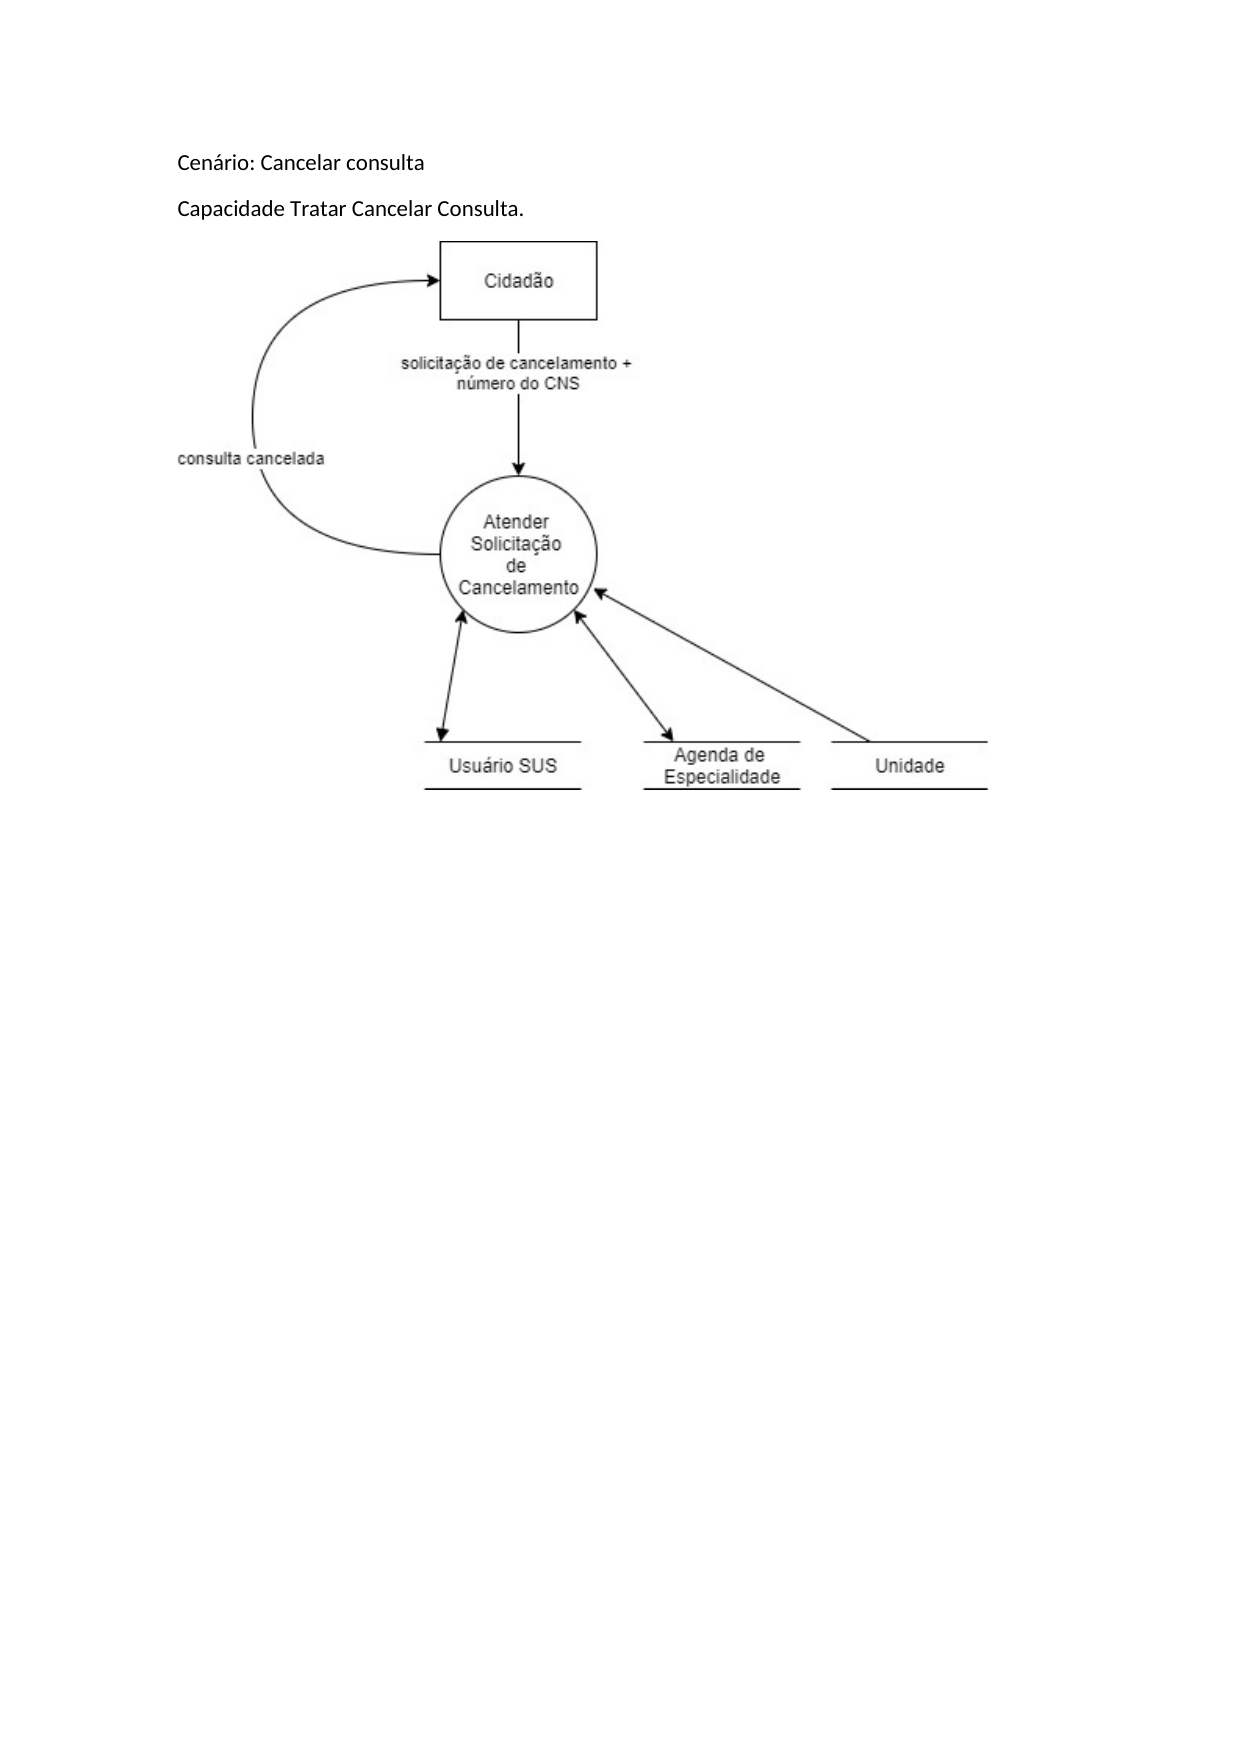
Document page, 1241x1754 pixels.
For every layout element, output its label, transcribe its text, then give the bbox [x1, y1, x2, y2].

text Cenário: Cancelar consulta [177, 148, 1063, 176]
picture [177, 241, 989, 790]
text Capacidade Tratar Cancelar Consulta. [177, 194, 1063, 222]
